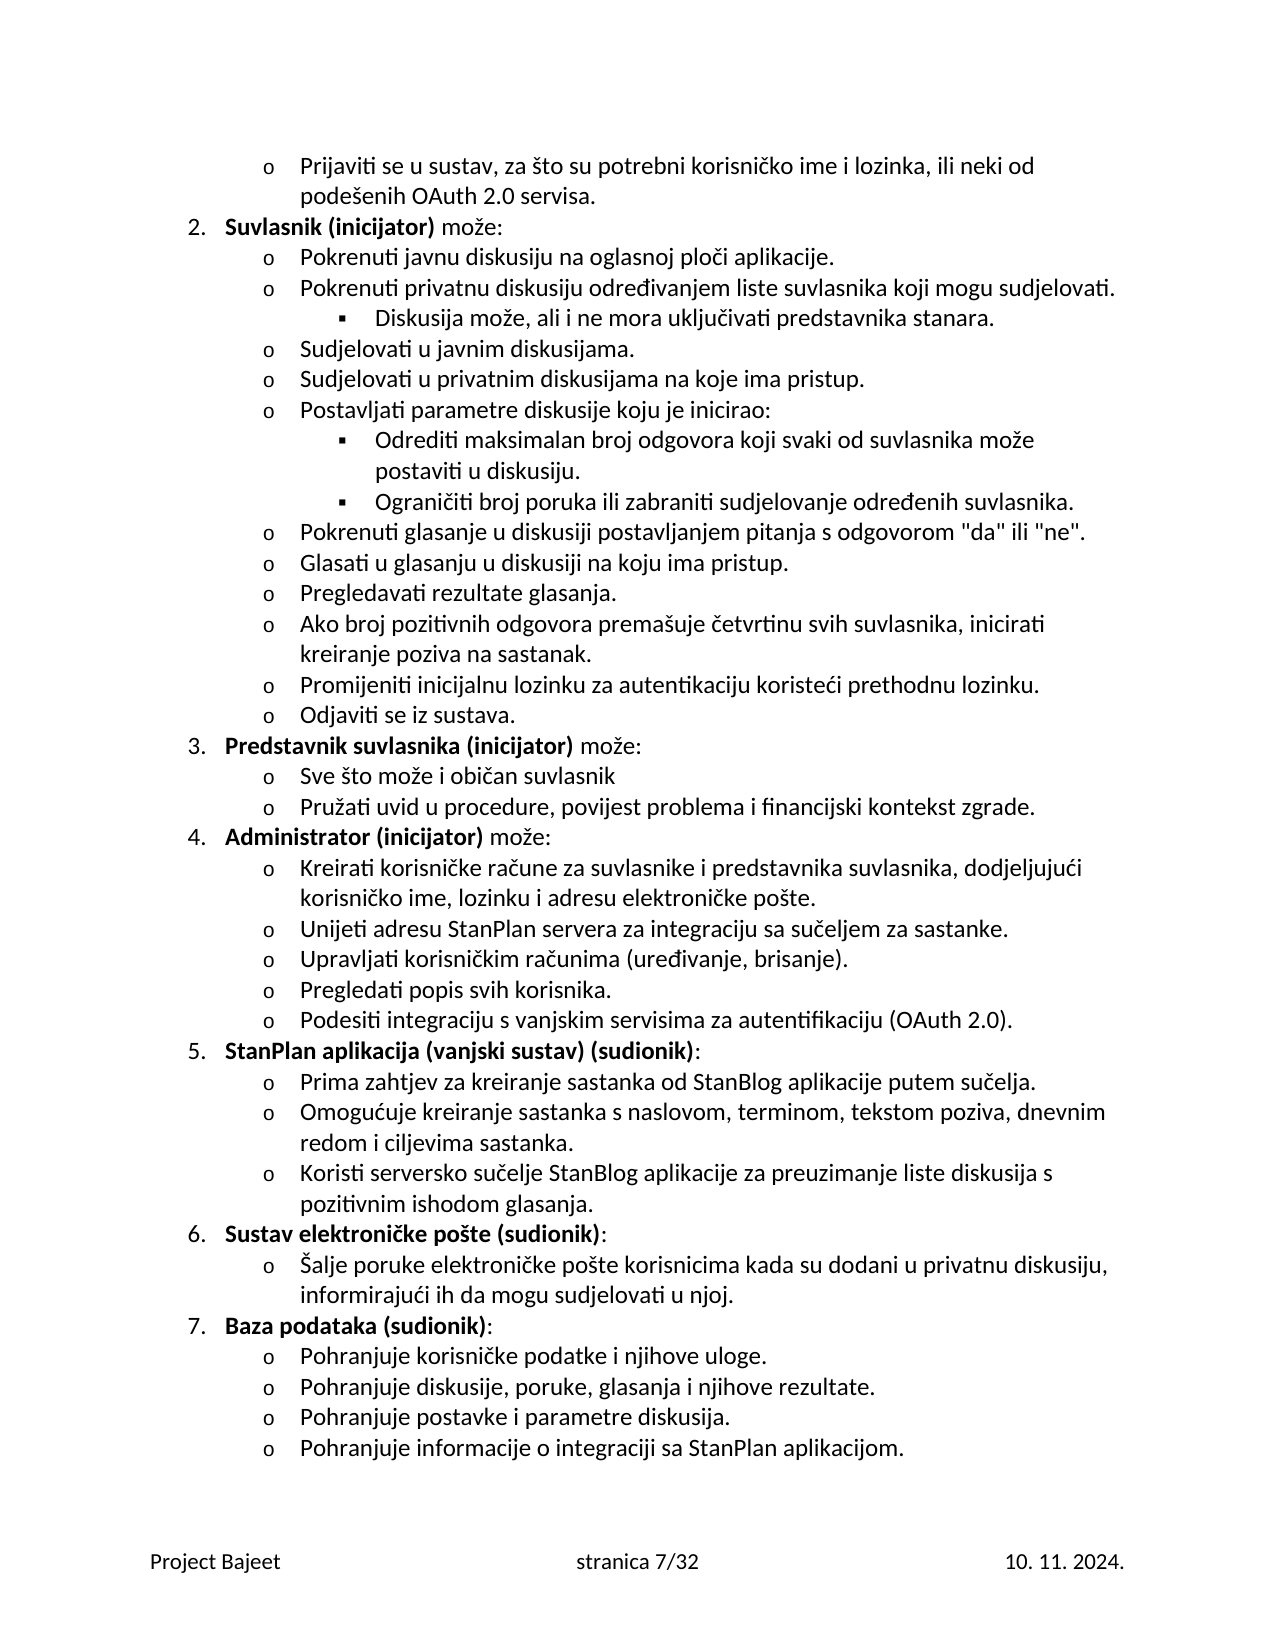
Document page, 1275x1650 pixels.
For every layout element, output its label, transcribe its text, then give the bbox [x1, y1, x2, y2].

list Pregledati popis svih korisnika. [262, 974, 1125, 1004]
list Sudjelovati u javnim diskusijama. [262, 333, 1125, 364]
list Koristi serversko sučelje StanBlog aplikacije za preuzimanje liste diskusija s pozitivnim ishodom glasanja. [262, 1157, 1125, 1218]
list Suvlasnik (inicijator) može: [187, 211, 1125, 242]
list Šalje poruke elektroničke pošte korisnicima kada su dodani u privatnu diskusiju, informirajući ih da mogu sudjelovati u njoj. [262, 1249, 1125, 1310]
list Pohranjuje korisničke podatke i njihove uloge. [262, 1340, 1125, 1371]
list Podesiti integraciju s vanjskim servisima za autentifikaciju (OAuth 2.0). [262, 1004, 1125, 1035]
list Promijeniti inicijalnu lozinku za autentikaciju koristeći prethodnu lozinku. [262, 669, 1125, 699]
list Pokrenuti privatnu diskusiju određivanjem liste suvlasnika koji mogu sudjelovati. [262, 272, 1125, 303]
list Pohranjuje informacije o integraciji sa StanPlan aplikacijom. [262, 1432, 1125, 1462]
list Diskusija može, ali i ne mora uključivati predstavnika stanara. [337, 303, 1125, 333]
list Ograničiti broj poruka ili zabraniti sudjelovanje određenih suvlasnika. [337, 486, 1125, 516]
list Omogućuje kreiranje sastanka s naslovom, terminom, tekstom poziva, dnevnim redom i ciljevima sastanka. [262, 1096, 1125, 1157]
list Odrediti maksimalan broj odgovora koji svaki od suvlasnika može postaviti u diskusiju. [337, 425, 1125, 486]
list Ako broj pozitivnih odgovora premašuje četvrtinu svih suvlasnika, inicirati kreiranje poziva na sastanak. [262, 608, 1125, 669]
list Sustav elektroničke pošte (sudionik): [187, 1218, 1125, 1249]
list Prima zahtjev za kreiranje sastanka od StanBlog aplikacije putem sučelja. [262, 1066, 1125, 1096]
list Unijeti adresu StanPlan servera za integraciju sa sučeljem za sastanke. [262, 913, 1125, 943]
list Sve što može i običan suvlasnik [262, 760, 1125, 791]
list StanPlan aplikacija (vanjski sustav) (sudionik): [187, 1035, 1125, 1066]
list Sudjelovati u privatnim diskusijama na koje ima pristup. [262, 364, 1125, 394]
list Pružati uvid u procedure, povijest problema i financijski kontekst zgrade. [262, 791, 1125, 821]
list Odjaviti se iz sustava. [262, 699, 1125, 730]
list Postavljati parametre diskusije koju je inicirao: [262, 394, 1125, 425]
list Prijaviti se u sustav, za što su potrebni korisničko ime i lozinka, ili neki od podešenih OAuth 2.0 servisa. [262, 150, 1125, 211]
list Predstavnik suvlasnika (inicijator) može: [187, 730, 1125, 760]
list Pohranjuje postavke i parametre diskusija. [262, 1401, 1125, 1432]
list Baza podataka (sudionik): [187, 1310, 1125, 1340]
list Glasati u glasanju u diskusiji na koju ima pristup. [262, 547, 1125, 577]
list Pregledavati rezultate glasanja. [262, 577, 1125, 608]
list Upravljati korisničkim računima (uređivanje, brisanje). [262, 943, 1125, 974]
list Administrator (inicijator) može: [187, 821, 1125, 852]
list Kreirati korisničke račune za suvlasnike i predstavnika suvlasnika, dodjeljujući korisničko ime, lozinku i adresu elektroničke pošte. [262, 852, 1125, 913]
list Pokrenuti glasanje u diskusiji postavljanjem pitanja s odgovorom "da" ili "ne". [262, 516, 1125, 547]
list Pohranjuje diskusije, poruke, glasanja i njihove rezultate. [262, 1371, 1125, 1401]
list Pokrenuti javnu diskusiju na oglasnoj ploči aplikacije. [262, 242, 1125, 272]
